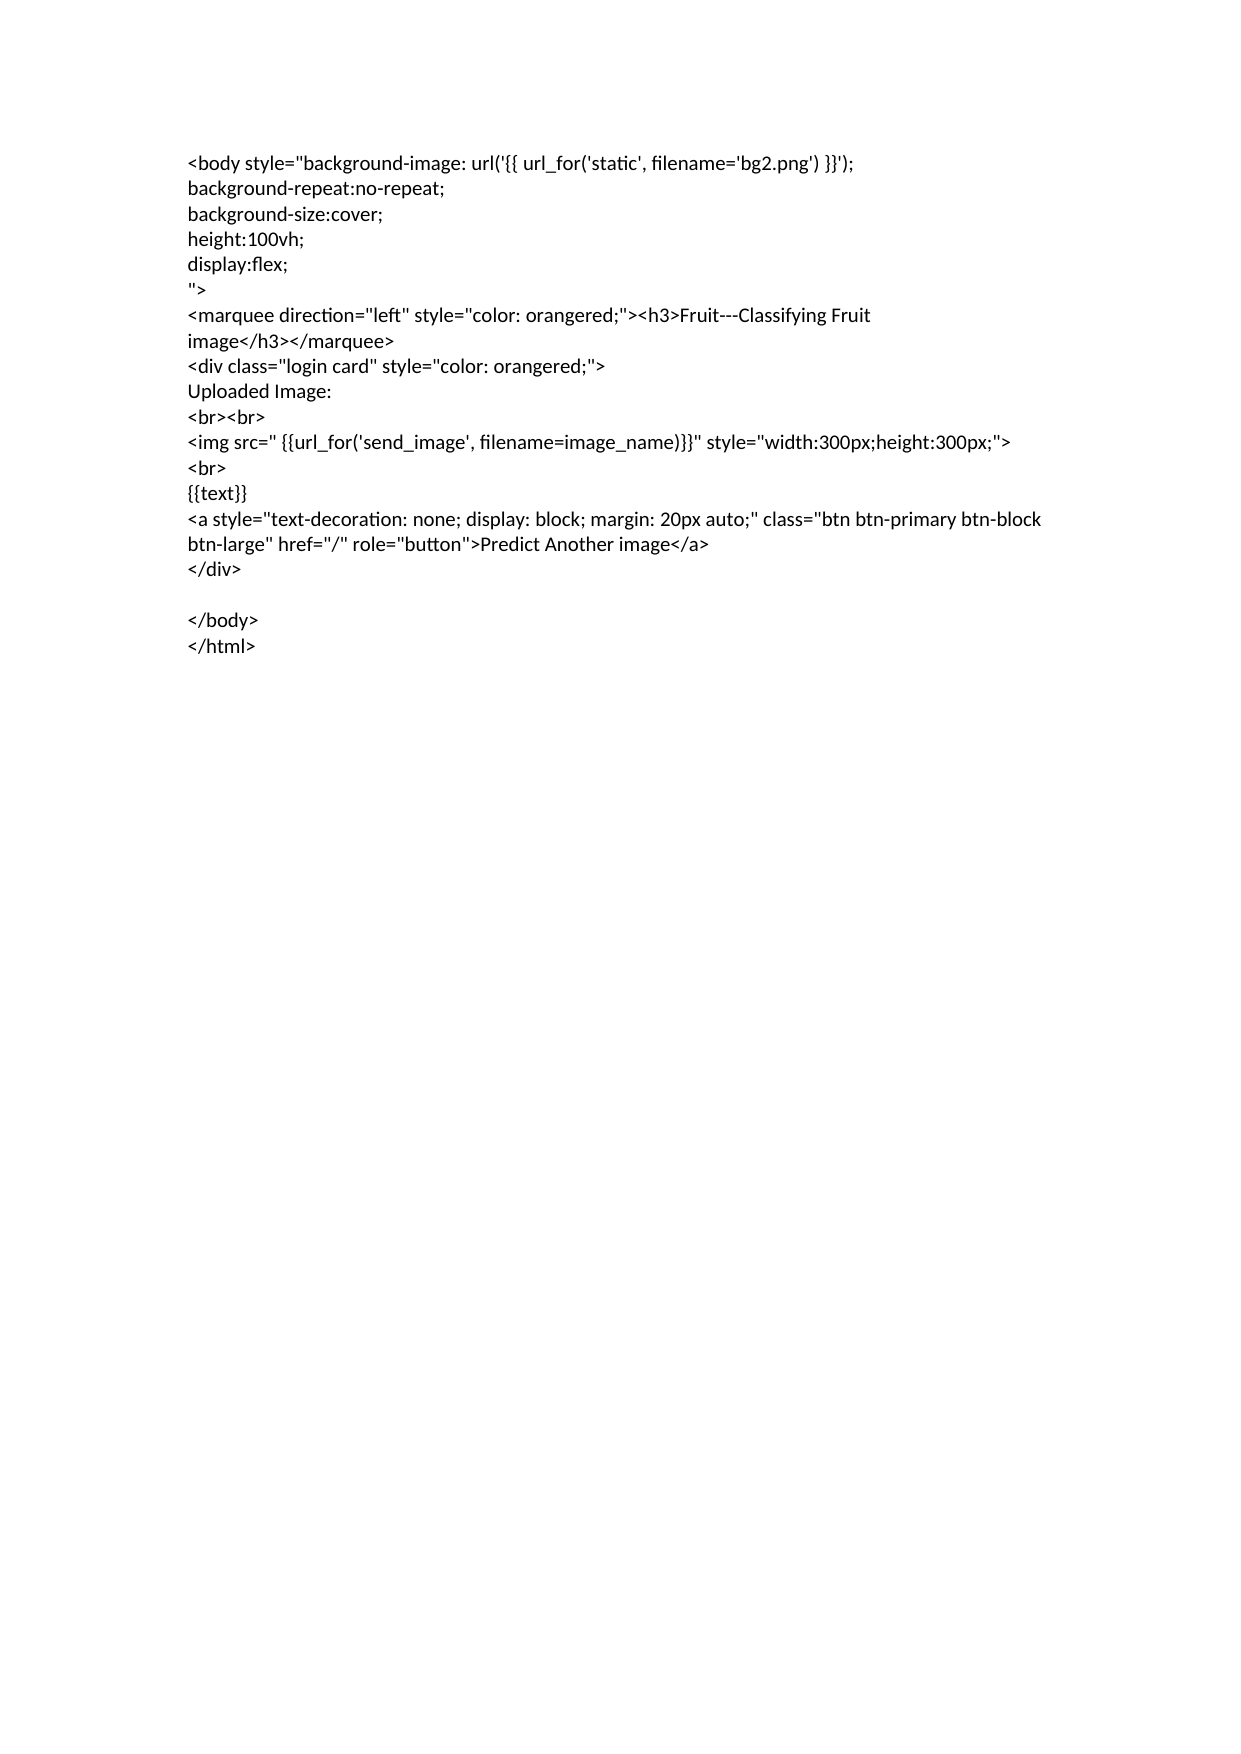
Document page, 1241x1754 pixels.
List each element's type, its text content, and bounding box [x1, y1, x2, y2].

text <br><br> [187, 404, 1053, 429]
text "> [187, 277, 1053, 302]
text <img src=" {{url_for('send_image', filename=image_name)}}" style="width:300px;height:300px;"> [187, 429, 1053, 455]
text {{text}} [187, 480, 1053, 506]
text <a style="text-decoration: none; display: block; margin: 20px auto;" class="btn btn-primary btn-block btn-large" href="/" role="button">Predict Another image</a> [187, 506, 1053, 557]
text background-size:cover; [187, 201, 1053, 226]
text </html> [187, 633, 1053, 658]
text <br> [187, 455, 1053, 480]
text height:100vh; [187, 226, 1053, 252]
text </div> [187, 557, 1053, 582]
text <div class="login card" style="color: orangered;"> [187, 353, 1053, 379]
text display:flex; [187, 252, 1053, 277]
text <body style="background-image: url('{{ url_for('static', filename='bg2.png') }}'); [187, 150, 1053, 175]
text background-repeat:no-repeat; [187, 175, 1053, 201]
text <marquee direction="left" style="color: orangered;"><h3>Fruit---Classifying Fruit image</h3></marquee> [187, 302, 1053, 353]
text Uploaded Image: [187, 379, 1053, 404]
text </body> [187, 607, 1053, 633]
